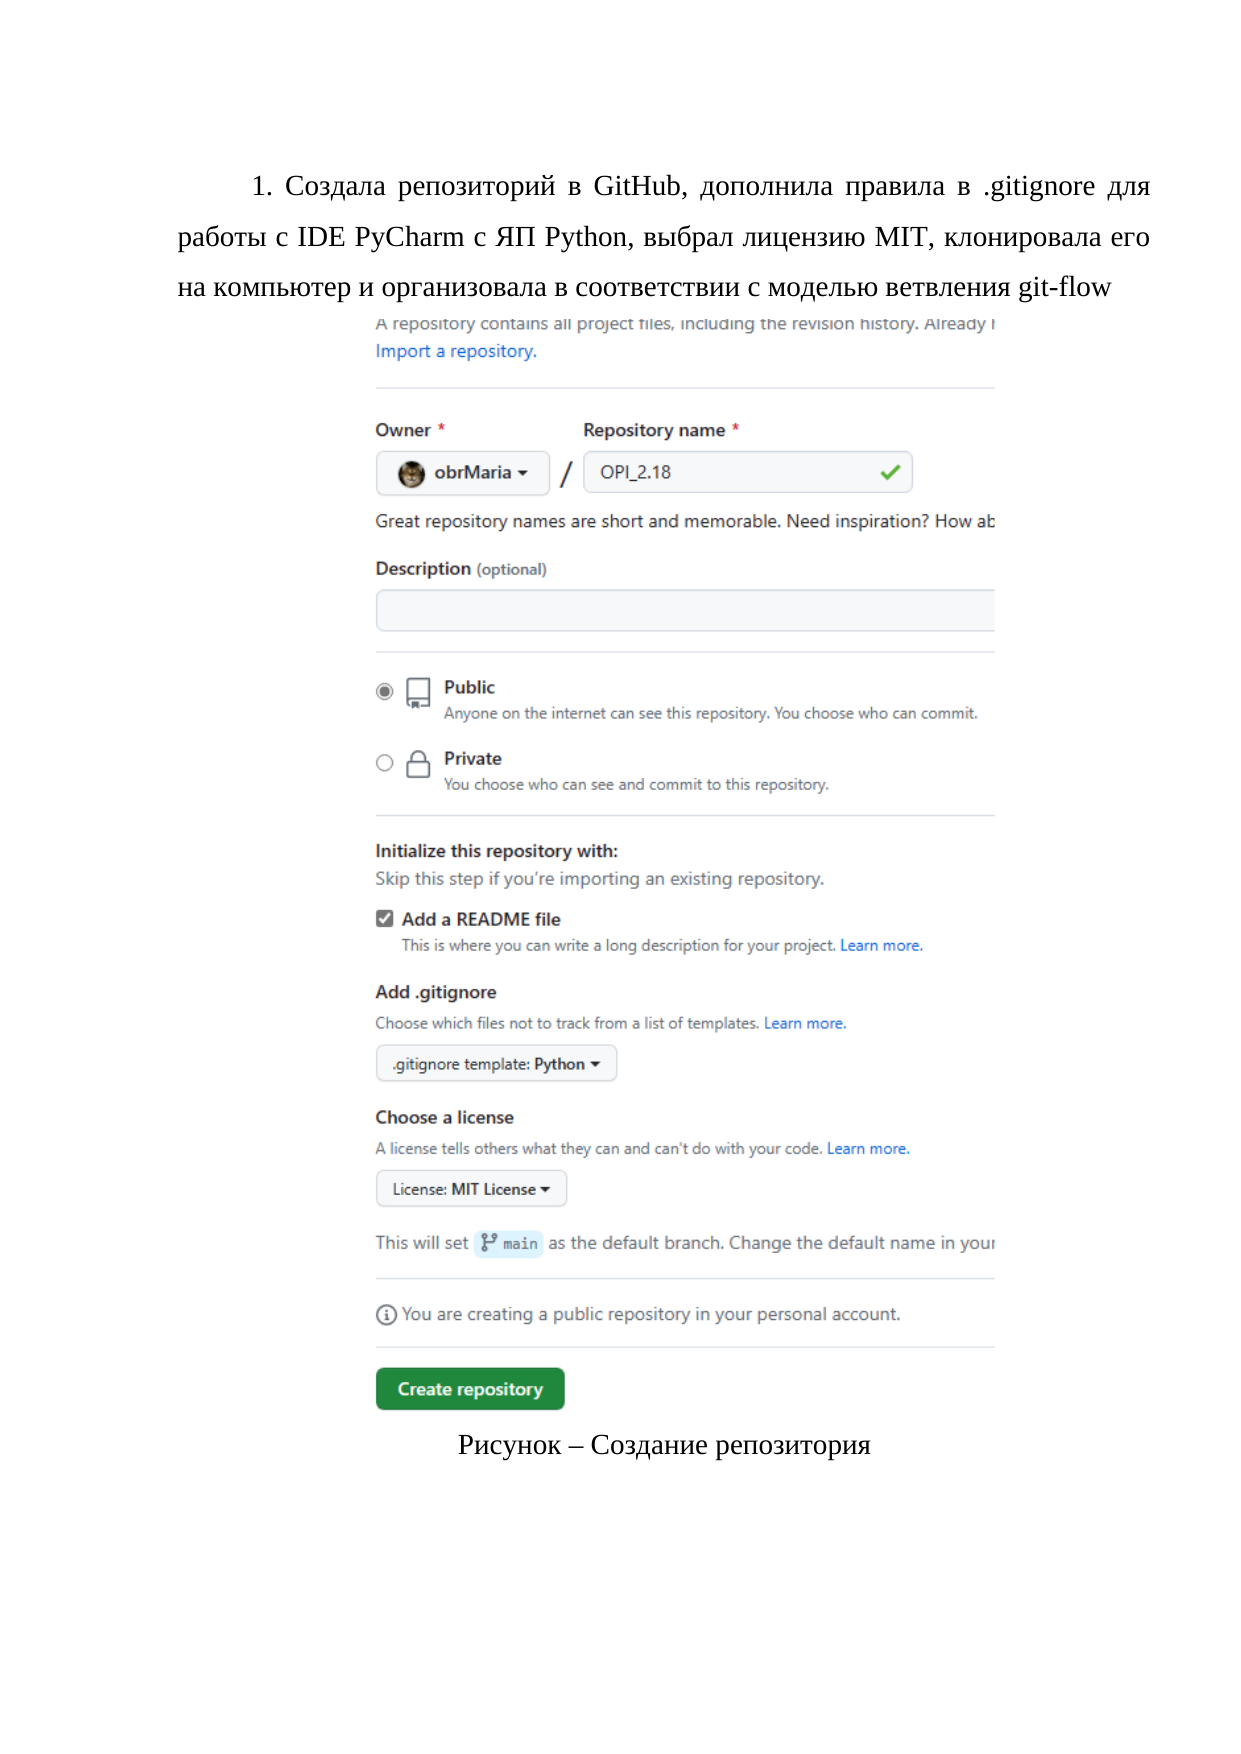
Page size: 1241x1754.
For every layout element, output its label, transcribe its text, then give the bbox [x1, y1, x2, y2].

picture [334, 319, 995, 1414]
text 1. Создала репозиторий в GitHub, дополнила правила в .gitignore для работы с IDE PyCharm с ЯП Python, выбрал лицензию MIT, клонировала его на компьютер и организовала в соответствии с моделью ветвления git-flow [177, 168, 1152, 303]
text Рисунок – Создание репозитория [177, 1427, 1152, 1461]
